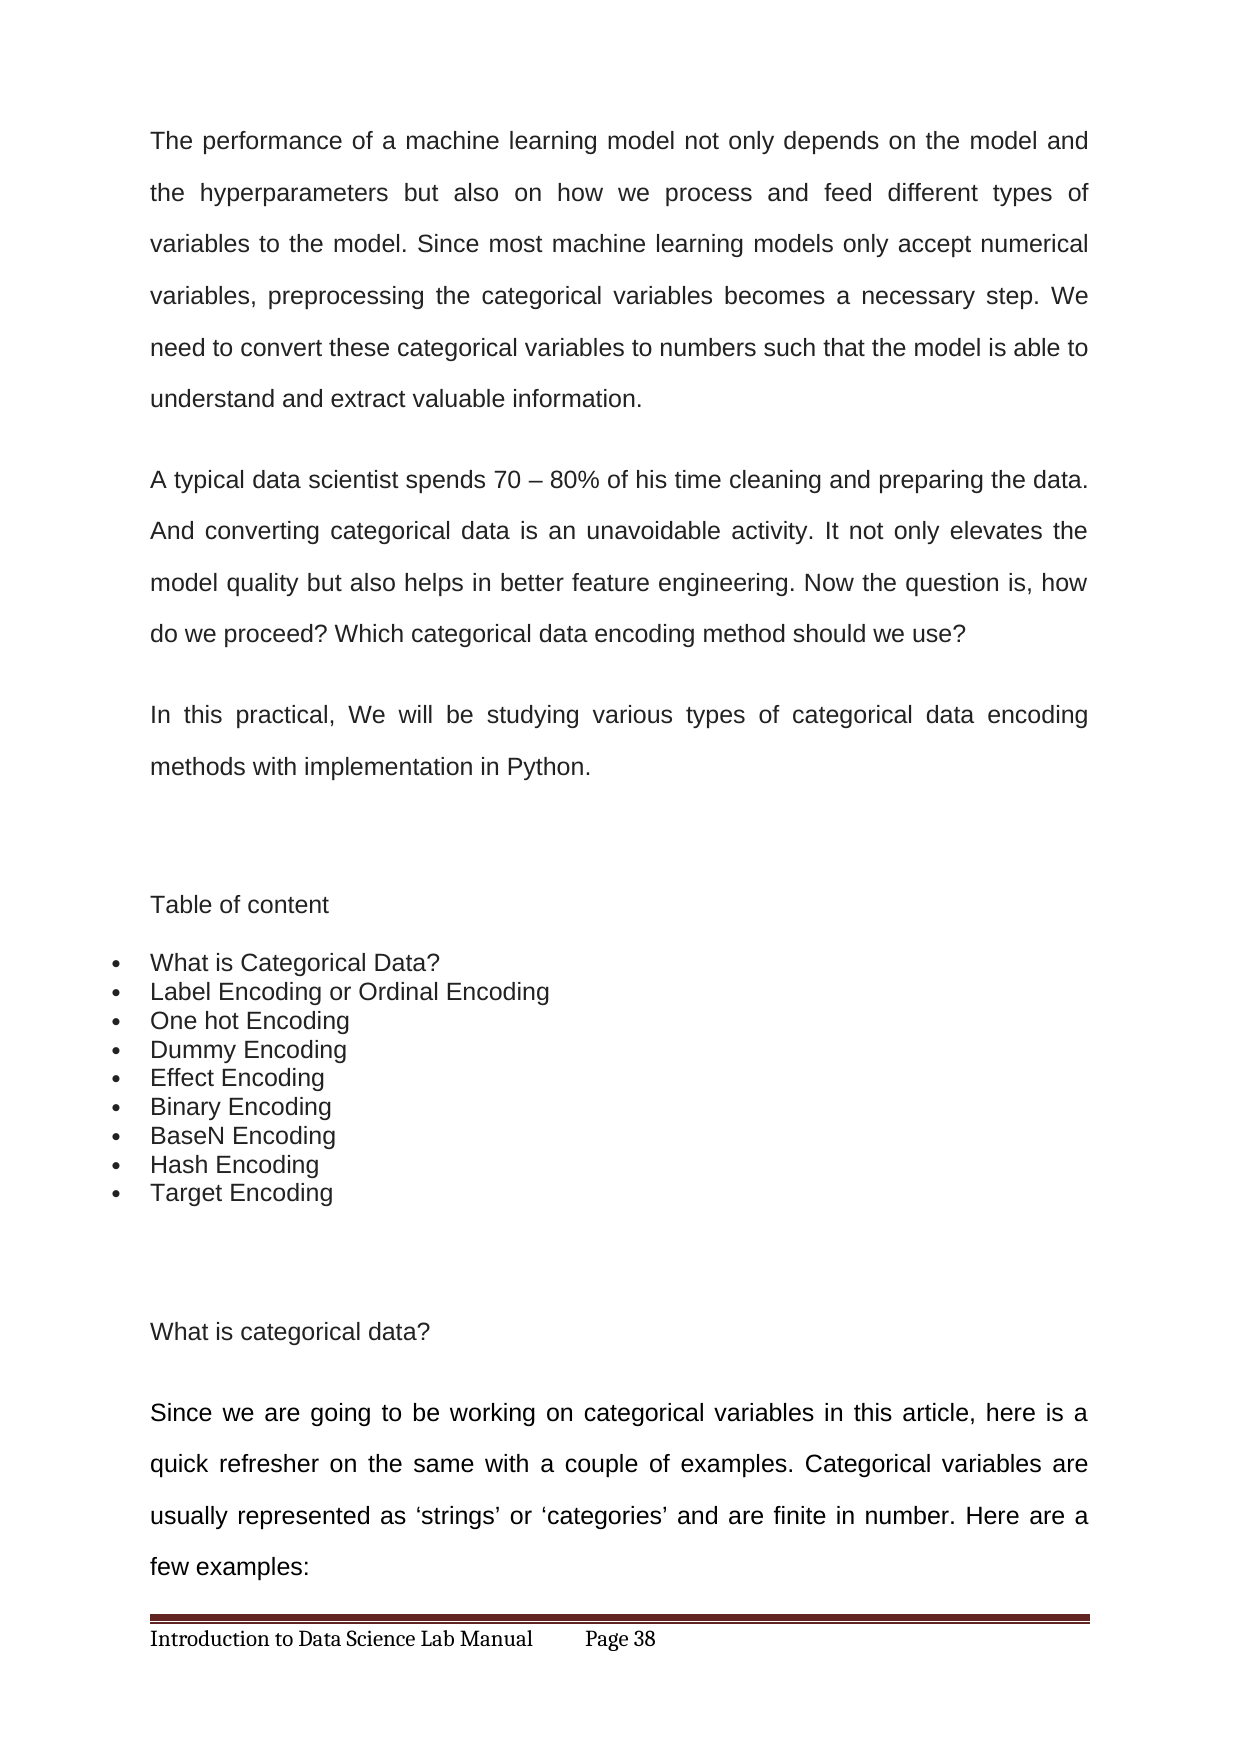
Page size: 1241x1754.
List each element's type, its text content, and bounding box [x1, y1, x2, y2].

list Hash Encoding [112, 1149, 1090, 1178]
list Dummy Encoding [112, 1034, 1090, 1063]
list Effect Encoding [112, 1063, 1090, 1092]
list One hot Encoding [112, 1006, 1090, 1034]
list Label Encoding or Ordinal Encoding [112, 977, 1090, 1006]
list Target Encoding [112, 1178, 1090, 1207]
list What is Categorical Data? [112, 948, 1090, 977]
list BaseN Encoding [112, 1121, 1090, 1149]
text The performance of a machine learning model not only depends on the model and the hyperparameters but also on how we process and feed different types of variables to the model. Since most machine learning models only accept numerical variables, preprocessing the categorical variables becomes a necessary step. We need to convert these categorical variables to numbers such that the model is able to understand and extract valuable information. [150, 103, 1090, 413]
text A typical data scientist spends 70 – 80% of his time cleaning and preparing the data. And converting categorical data is an unavoidable activity. It not only elevates the model quality but also helps in better feature engineering. Now the question is, how do we proceed? Which categorical data encoding method should we use? [150, 442, 1090, 648]
text Since we are going to be working on categorical variables in this article, here is a quick refresher on the same with a couple of examples. Categorical variables are usually represented as ‘strings’ or ‘categories’ and are finite in number. Here are a few examples: [150, 1375, 1090, 1581]
text Table of content [150, 890, 1090, 919]
text What is categorical data? [150, 1317, 1090, 1346]
text In this practical, We will be studying various types of categorical data encoding methods with implementation in Python. [150, 677, 1090, 781]
list Binary Encoding [112, 1092, 1090, 1121]
